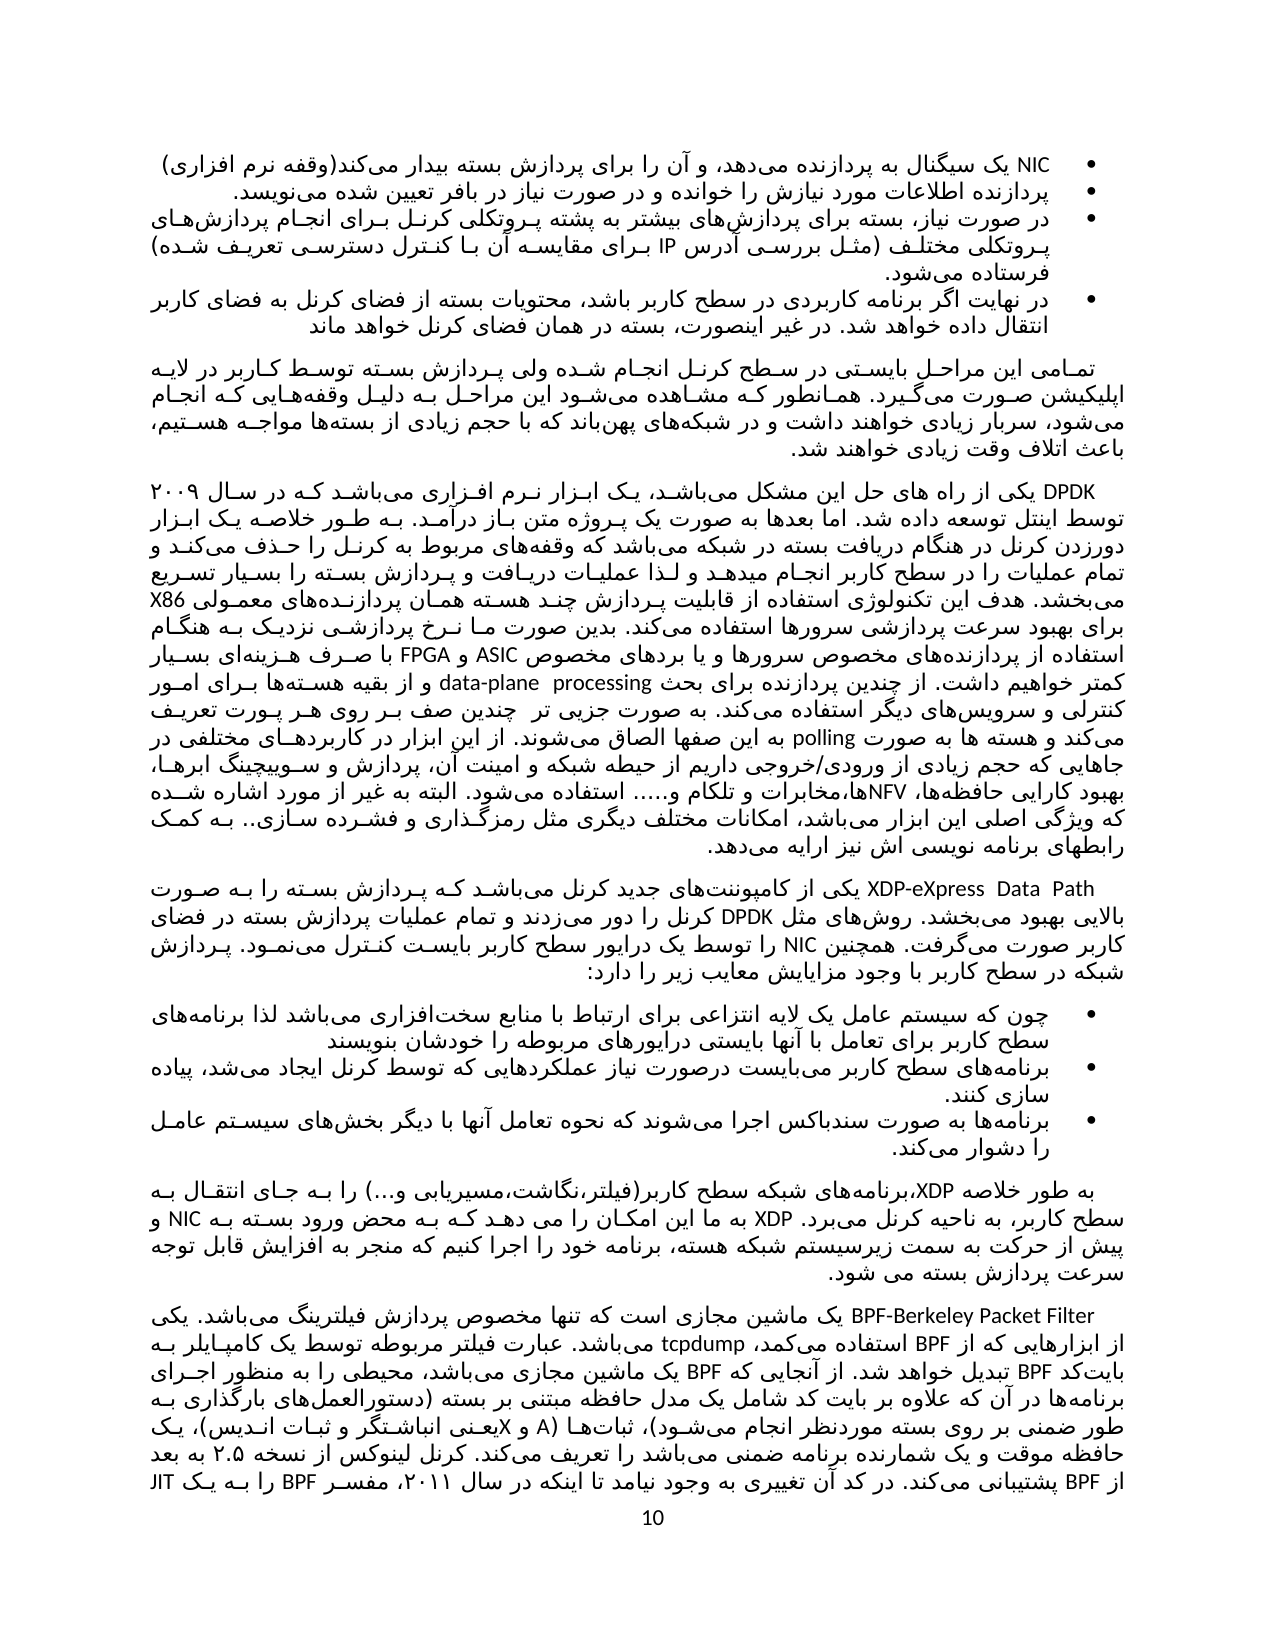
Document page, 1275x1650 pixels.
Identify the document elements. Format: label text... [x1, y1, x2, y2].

list چون که سیستم عامل یک لایه انتزاعی برای ارتباط با منابع سخت‌افزاری می‌باشد لذا برنامه‌‌های سطح کاربر برای تعامل با آنها بایستی درایور‌های مربوطه را خودشان بنویسند [150, 1001, 1087, 1054]
list برنامه‌ها به صورت سندباکس اجرا می‌شوند که نحوه تعامل آنها با دیگر بخش‌های سیستم عامل را دشوار می‌کند. [150, 1107, 1087, 1161]
list در نهایت اگر برنامه کاربردی در سطح کاربر باشد، محتویات بسته از فضای کرنل به فضای کاربر انتقال داده خواهد شد. در غیر اینصورت، بسته در همان فضای کرنل خواهد ماند [150, 286, 1087, 339]
text XDP-eXpress Data Path یکی از کامپوننت‌های جدید کرنل می‌باشد که پردازش بسته را به صورت بالایی بهبود می‌بخشد. روش‌های مثل DPDK کرنل را دور می‌زدند و تمام عملیات پردازش بسته در فضای کاربر صورت می‌گرفت. همچنین NIC را توسط یک درایور سطح کاربر بایست کنترل می‌نمود. پردازش شبکه در سطح کاربر با وجود مزایایش معایب زیر را دارد: [150, 874, 1125, 985]
text تمامی این مراحل بایستی در سطح کرنل انجام شده ولی پردازش بسته توسط کاربر در لایه اپلیکیشن صورت می‌گیرد. همانطور که مشاهده می‌شود این مراحل به دلیل وقفه‌هایی که انجام می‌شود، سربار زیادی خواهند داشت و در شبکه‌های پهن‌باند که با حجم زیادی از بسته‌ها مواجه هستیم، باعث اتلاف وقت زیادی خواهند شد. [150, 355, 1125, 462]
text DPDK یکی از راه های حل این مشکل می‌باشد، یک ابزار نرم افزاری می‌باشد که در سال ۲۰۰۹ توسط اینتل توسعه داده شد. اما بعدها به صورت یک پروژه متن باز درآمد. به طور خلاصه یک ابزار دورزدن کرنل در هنگام دریافت بسته در شبکه‌ می‌باشد که وقفه‌های مربوط به کرنل را حذف می‌کند و تمام عملیات را در سطح کاربر انجام میدهد و لذا عملیات دریافت و پردازش بسته را بسیار تسریع می‌بخشد. هدف این تکنولوژی استفاده از قابلیت پردازش چند هسته همان پردازنده‌های معمولی X86 برای بهبود سرعت پردازشی سرورها استفاده می‌کند. بدین صورت ما نرخ پردازشی نزدیک به هنگام استفاده از پردازنده‌های مخصوص سرور‌ها و یا بردهای مخصوص ASIC و FPGA با صرف هزینه‌ای بسیار کمتر خواهیم داشت. از چندین پردازنده برای بحث data-plane processing و از بقیه هسته‌ها برای امور کنترلی و سرویس‌های دیگر استفاده می‌کند. به صورت جزیی تر چندین صف بر روی هر پورت تعریف می‌کند و هسته ها به صورت polling به این صفها الصاق می‌شوند. از این ابزار در کاربردهای مختلفی در جاهایی که حجم زیادی از ورودی/خروجی داریم از حیطه شبکه و امینت آن، پردازش و سوییچینگ ابرها، بهبود کارایی حافظه‌ها، NFVها،مخابرات و تلکام و..... استفاده می‌شود. البته به غیر از مورد اشاره شده که ویژگی اصلی این ابزار می‌باشد، امکانات مختلف دیگری مثل رمزگذاری و فشرده سازی.. به کمک رابطهای برنامه نویسی اش نیز ارایه می‌دهد. [150, 477, 1125, 859]
text به طور خلاصه XDP،برنامه‌‌های شبکه سطح کاربر(فیلتر،نگاشت،مسیریابی و...) را به جای انتقال به سطح کاربر، به ناحیه کرنل می‌برد. XDP به ما این امکان را می دهد که به محض ورود بسته به NIC و پیش از حرکت به سمت زیرسیستم شبکه هسته، برنامه خود را اجرا کنیم که منجر به افزایش قابل توجه سرعت پردازش بسته می شود. [150, 1176, 1125, 1286]
list در صورت نیاز، بسته برای پردازش‌های بیشتر به پشته پروتکلی کرنل برای انجام پردازش‌‌های پروتکلی مختلف (مثل بررسی آدرس‌ IP برای مقایسه آن با کنترل دسترسی تعریف شده) فرستاده می‌شود. [150, 205, 1087, 286]
list پردازنده اطلاعات مورد نیازش را خوانده و در صورت نیاز در بافر تعیین شده می‌نویسد. [150, 178, 1087, 205]
list برنامه‌های سطح کاربر می‌بایست درصورت نیاز عملکرد‌هایی که توسط کرنل ایجاد می‌شد، پیاده سازی کنند. [150, 1054, 1087, 1107]
list NIC یک سیگنال به پردازنده می‌دهد، و آن را برای پردازش بسته بیدار می‌کند(وقفه نرم افزاری) [150, 150, 1087, 178]
